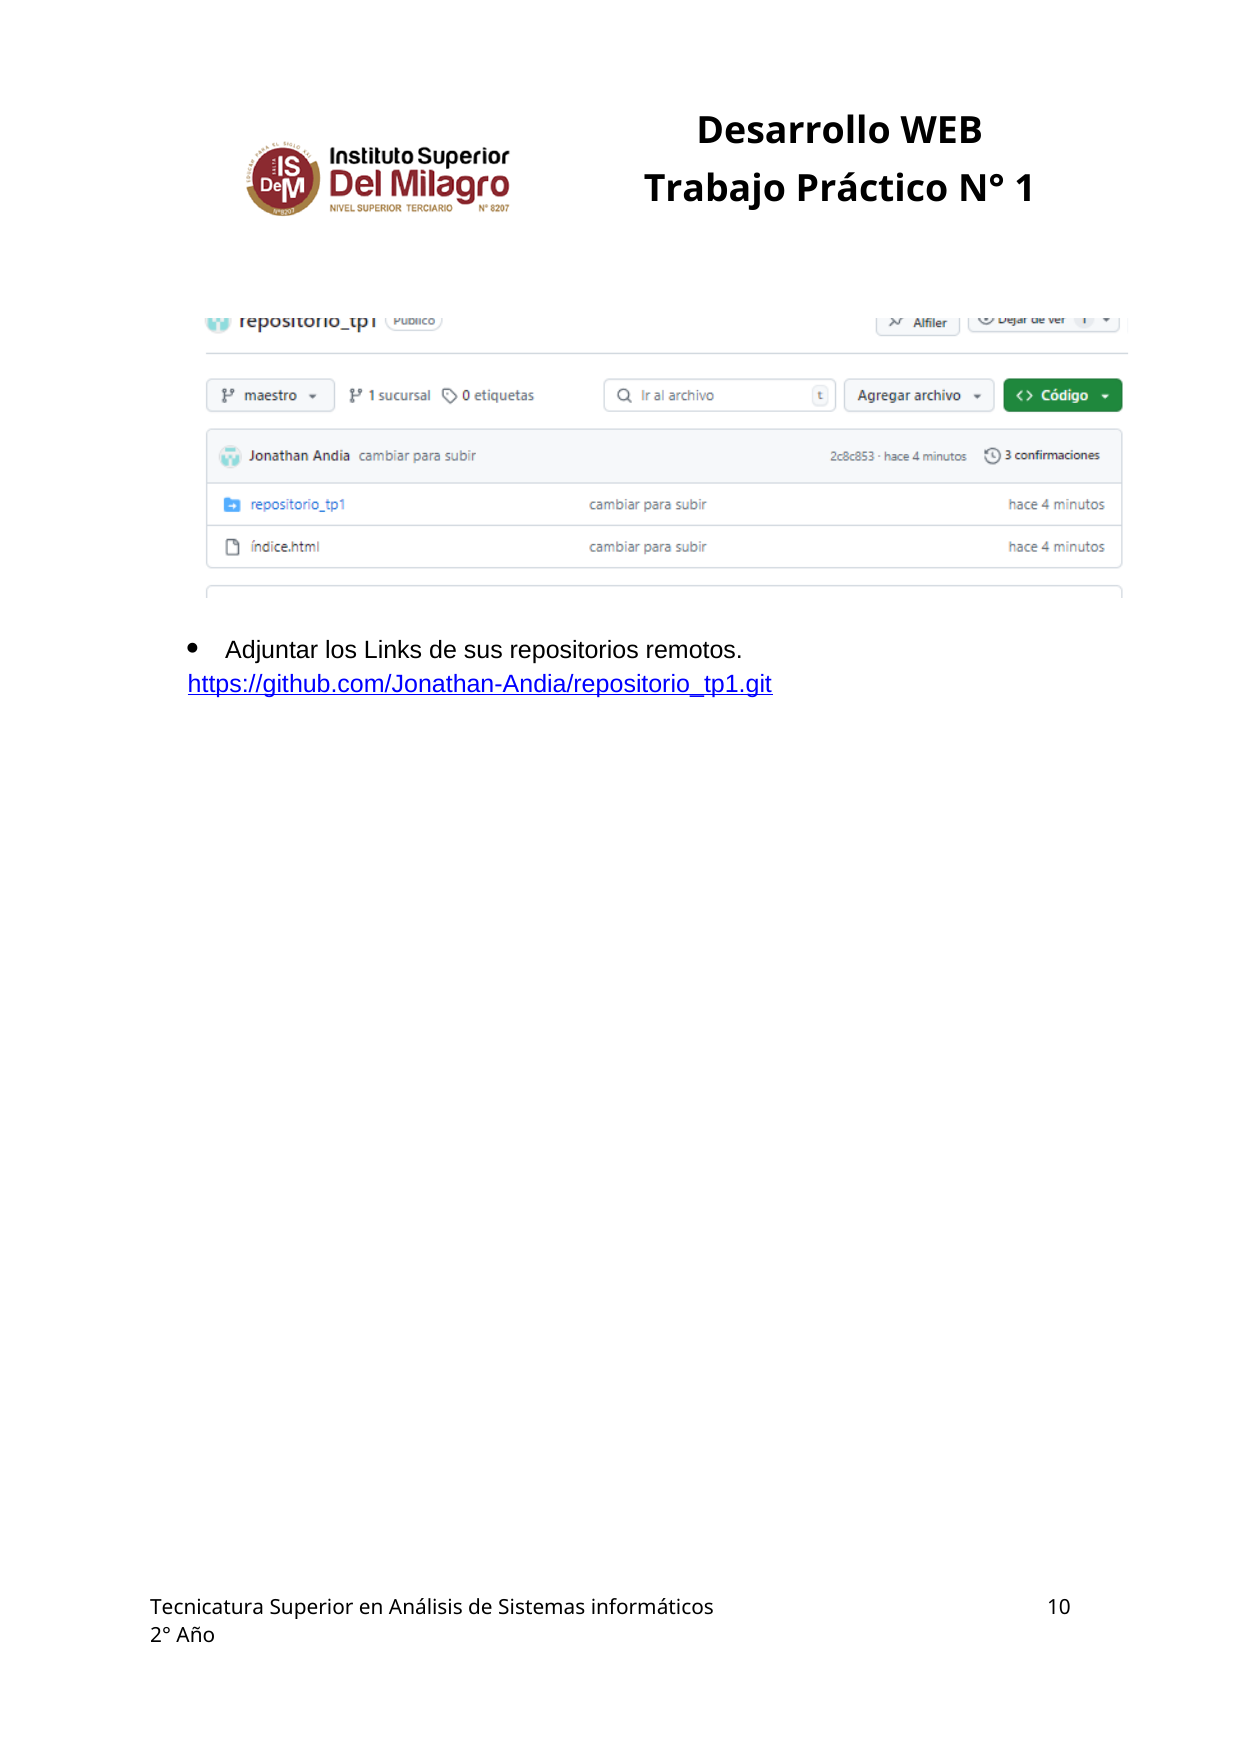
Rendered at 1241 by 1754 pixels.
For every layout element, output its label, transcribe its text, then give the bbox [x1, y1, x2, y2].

picture [187, 318, 1129, 598]
text https://github.com/Jonathan-Andia/repositorio_tp1.git [187, 669, 1090, 697]
list Adjuntar los Links de sus repositorios remotos. [187, 634, 1090, 664]
picture [232, 103, 528, 251]
